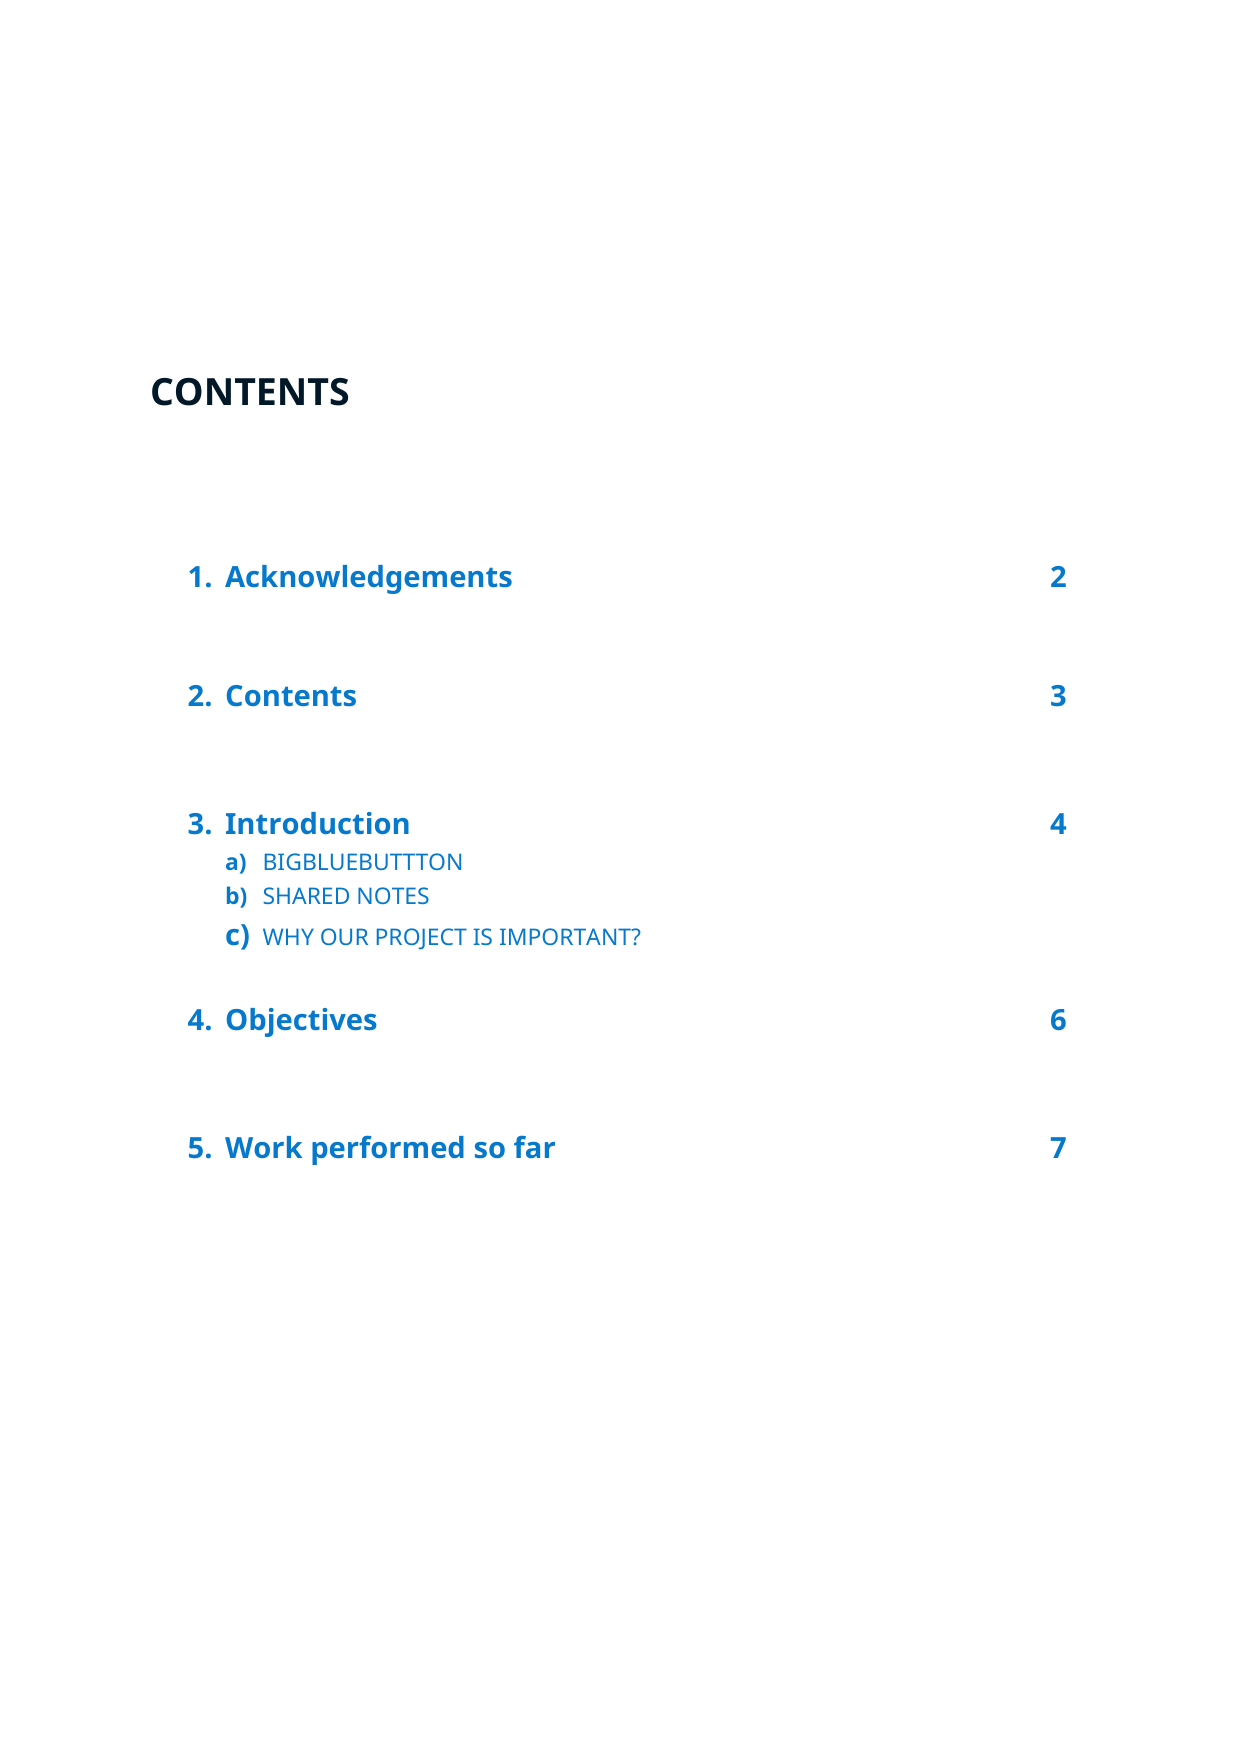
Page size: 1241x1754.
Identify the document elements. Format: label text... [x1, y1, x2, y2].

list Acknowledgements 2 [187, 556, 1090, 596]
text CONTENTS [150, 365, 1090, 416]
list Objectives 6 [187, 999, 1090, 1039]
list WHY OUR PROJECT IS IMPORTANT? [225, 914, 1090, 953]
list Introduction 4 [187, 803, 1090, 843]
list SHARED NOTES [225, 880, 1090, 911]
list Work performed so far 7 [187, 1128, 1090, 1167]
list Contents 3 [187, 675, 1090, 715]
list BIGBLUEBUTTTON [225, 846, 1090, 877]
